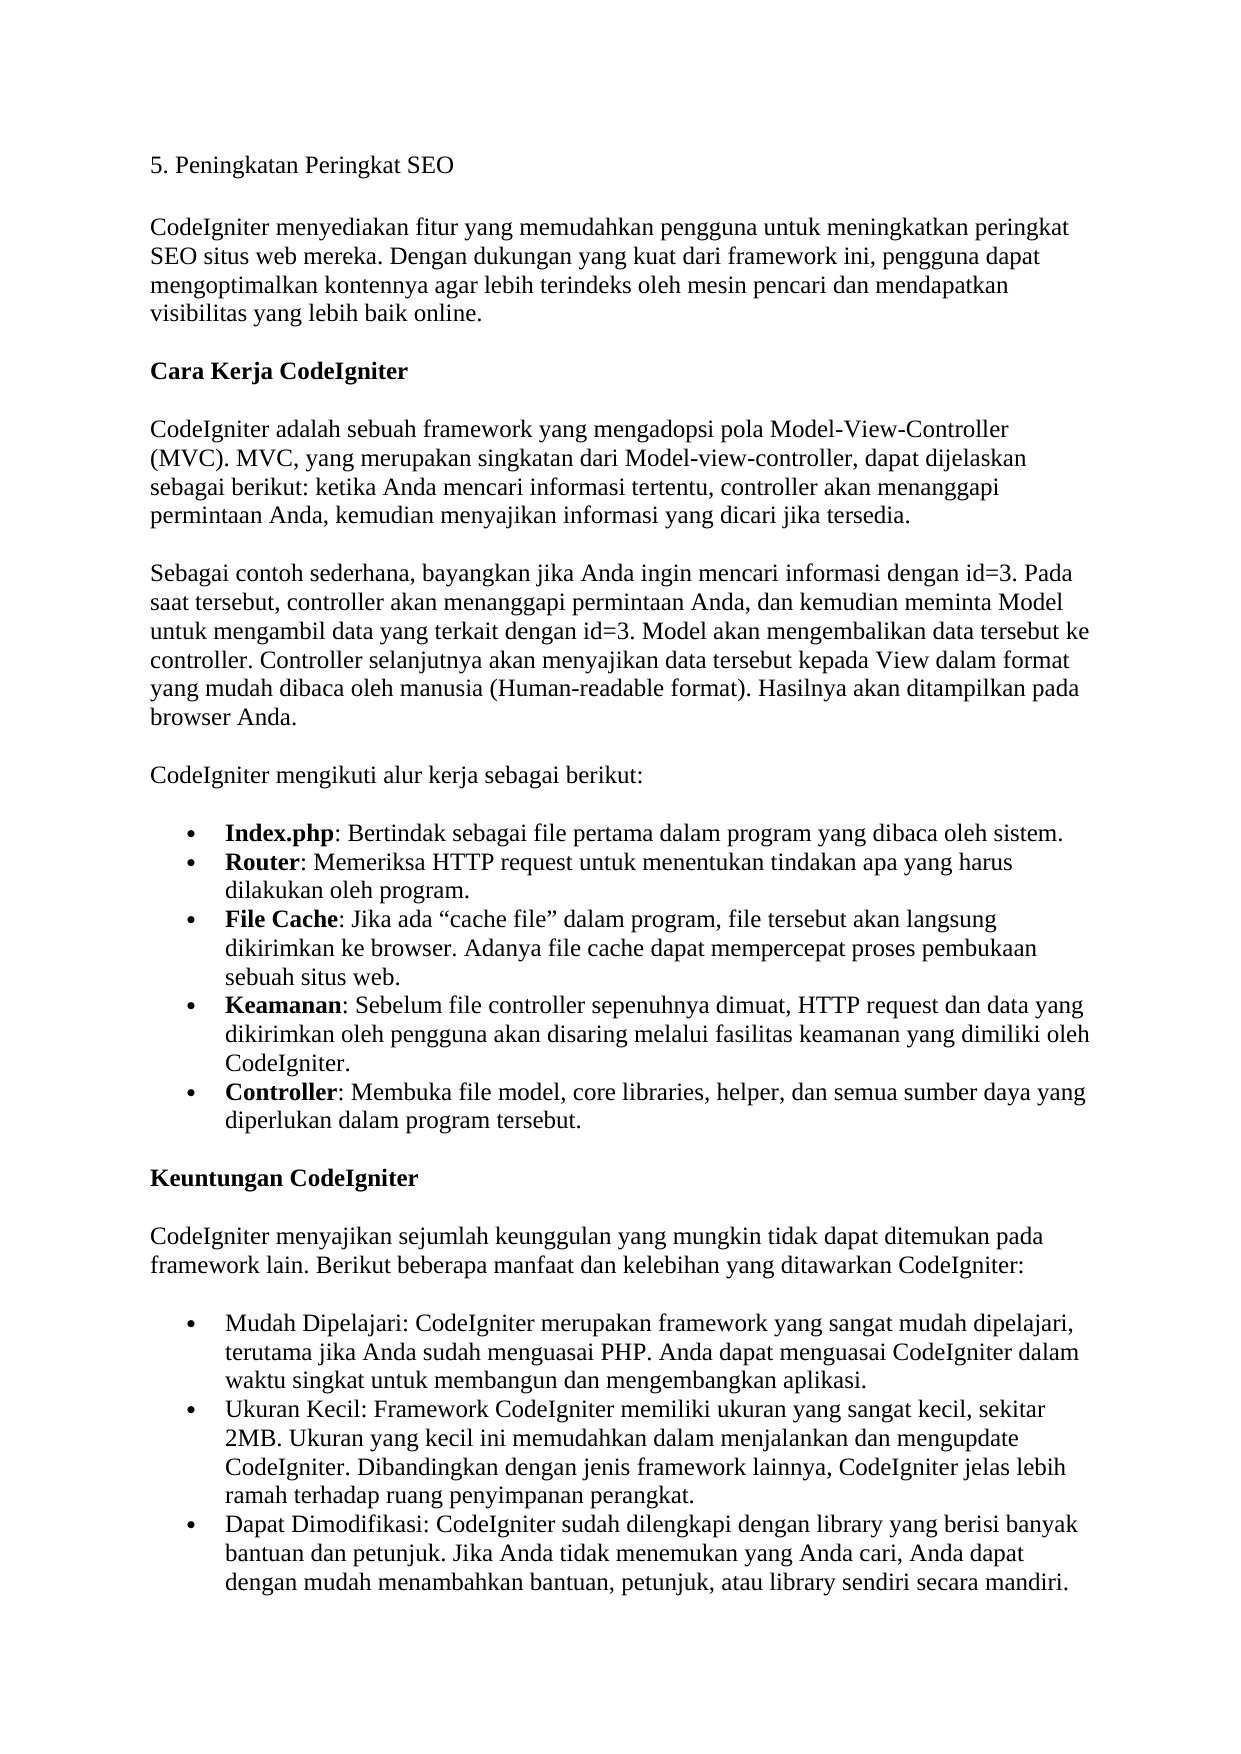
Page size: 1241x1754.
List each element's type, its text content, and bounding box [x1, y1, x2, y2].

subtitle 5. Peningkatan Peringkat SEO [150, 150, 1090, 179]
text CodeIgniter mengikuti alur kerja sebagai berikut: [150, 760, 1090, 789]
list Index.php: Bertindak sebagai file pertama dalam program yang dibaca oleh sistem. [187, 818, 1090, 847]
text CodeIgniter menyediakan fitur yang memudahkan pengguna untuk meningkatkan peringkat SEO situs web mereka. Dengan dukungan yang kuat dari framework ini, pengguna dapat mengoptimalkan kontennya agar lebih terindeks oleh mesin pencari dan mendapatkan visibilitas yang lebih baik online. [150, 212, 1090, 327]
list File Cache: Jika ada “cache file” dalam program, file tersebut akan langsung dikirimkan ke browser. Adanya file cache dapat mempercepat proses pembukaan sebuah situs web. [187, 904, 1090, 991]
list Router: Memeriksa HTTP request untuk menentukan tindakan apa yang harus dilakukan oleh program. [187, 847, 1090, 904]
list Controller: Membuka file model, core libraries, helper, dan semua sumber daya yang diperlukan dalam program tersebut. [187, 1077, 1090, 1134]
text Sebagai contoh sederhana, bayangkan jika Anda ingin mencari informasi dengan id=3. Pada saat tersebut, controller akan menanggapi permintaan Anda, dan kemudian meminta Model untuk mengambil data yang terkait dengan id=3. Model akan mengembalikan data tersebut ke controller. Controller selanjutnya akan menyajikan data tersebut kepada View dalam format yang mudah dibaca oleh manusia (Human-readable format). Hasilnya akan ditampilkan pada browser Anda. [150, 558, 1090, 731]
list Mudah Dipelajari: CodeIgniter merupakan framework yang sangat mudah dipelajari, terutama jika Anda sudah menguasai PHP. Anda dapat menguasai CodeIgniter dalam waktu singkat untuk membangun dan mengembangkan aplikasi. [187, 1308, 1090, 1394]
subtitle Cara Kerja CodeIgniter [150, 356, 1090, 385]
list Dapat Dimodifikasi: CodeIgniter sudah dilengkapi dengan library yang berisi banyak bantuan dan petunjuk. Jika Anda tidak menemukan yang Anda cari, Anda dapat dengan mudah menambahkan bantuan, petunjuk, atau library sendiri secara mandiri. [187, 1509, 1090, 1596]
subtitle Keuntungan CodeIgniter [150, 1163, 1090, 1192]
text CodeIgniter adalah sebuah framework yang mengadopsi pola Model-View-Controller (MVC). MVC, yang merupakan singkatan dari Model-view-controller, dapat dijelaskan sebagai berikut: ketika Anda mencari informasi tertentu, controller akan menanggapi permintaan Anda, kemudian menyajikan informasi yang dicari jika tersedia. [150, 414, 1090, 529]
list Ukuran Kecil: Framework CodeIgniter memiliki ukuran yang sangat kecil, sekitar 2MB. Ukuran yang kecil ini memudahkan dalam menjalankan dan mengupdate CodeIgniter. Dibandingkan dengan jenis framework lainnya, CodeIgniter jelas lebih ramah terhadap ruang penyimpanan perangkat. [187, 1394, 1090, 1509]
text CodeIgniter menyajikan sejumlah keunggulan yang mungkin tidak dapat ditemukan pada framework lain. Berikut beberapa manfaat dan kelebihan yang ditawarkan CodeIgniter: [150, 1221, 1090, 1279]
list Keamanan: Sebelum file controller sepenuhnya dimuat, HTTP request dan data yang dikirimkan oleh pengguna akan disaring melalui fasilitas keamanan yang dimiliki oleh CodeIgniter. [187, 991, 1090, 1077]
